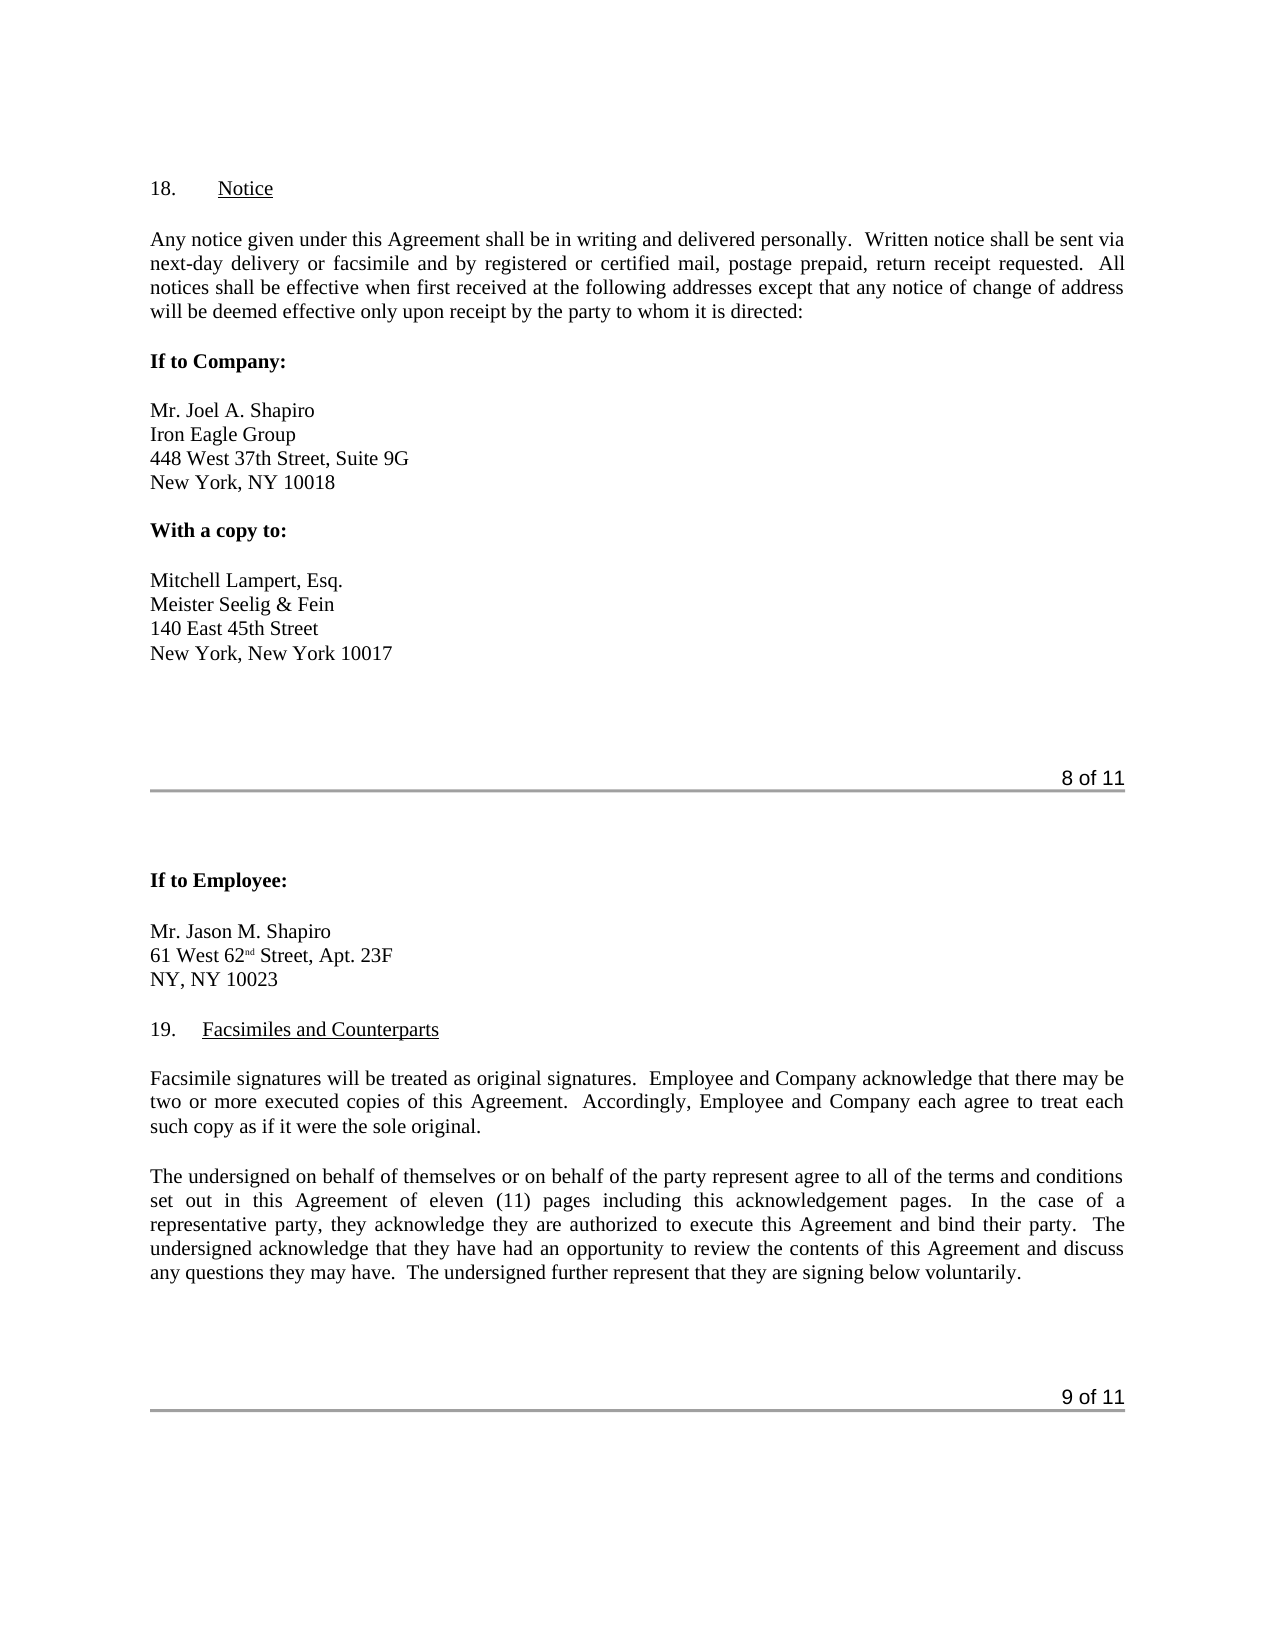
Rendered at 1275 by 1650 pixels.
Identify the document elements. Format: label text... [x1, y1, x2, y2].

text Any notice given under this Agreement shall be in writing and delivered personally. Written notice shall be sent via next-day delivery or facsimile and by registered or certified mail, postage prepaid, return receipt requested. All notices shall be effective when first received at the following addresses except that any notice of change of address will be deemed effective only upon receipt by the party to whom it is directed: [150, 227, 1125, 323]
text 8 of 11 [150, 765, 1125, 789]
text NY, NY 10023 [150, 967, 1125, 991]
text Facsimile signatures will be treated as original signatures. Employee and Company acknowledge that there may be two or more executed copies of this Agreement. Accordingly, Employee and Company each agree to treat each such copy as if it were the sole original. [150, 1065, 1125, 1138]
text Mitchell Lampert, Esq. [150, 568, 1125, 592]
text If to Employee: [150, 868, 1125, 892]
text New York, NY 10018 [150, 470, 1125, 494]
text 61 West 62nd Street, Apt. 23F [150, 943, 1125, 967]
text 140 East 45th Street [150, 616, 1125, 640]
text 448 West 37th Street, Suite 9G [150, 446, 1125, 470]
text New York, New York 10017 [150, 640, 1125, 664]
text With a copy to: [150, 518, 1125, 542]
text Iron Eagle Group [150, 422, 1125, 446]
text Meister Seelig & Fein [150, 592, 1125, 616]
text 19. Facsimiles and Counterparts [150, 1017, 1125, 1041]
text Mr. Joel A. Shapiro [150, 397, 1125, 422]
text Mr. Jason M. Shapiro [150, 919, 1125, 943]
text 18. Notice [150, 176, 1125, 200]
text If to Company: [150, 349, 1125, 373]
text The undersigned on behalf of themselves or on behalf of the party represent agree to all of the terms and conditions set out in this Agreement of eleven (11) pages including this acknowledgement pages. In the case of a representative party, they acknowledge they are authorized to execute this Agreement and bind their party. The undersigned acknowledge that they have had an opportunity to review the contents of this Agreement and discuss any questions they may have. The undersigned further represent that they are signing below voluntarily. [150, 1164, 1125, 1284]
text 9 of 11 [150, 1385, 1125, 1409]
